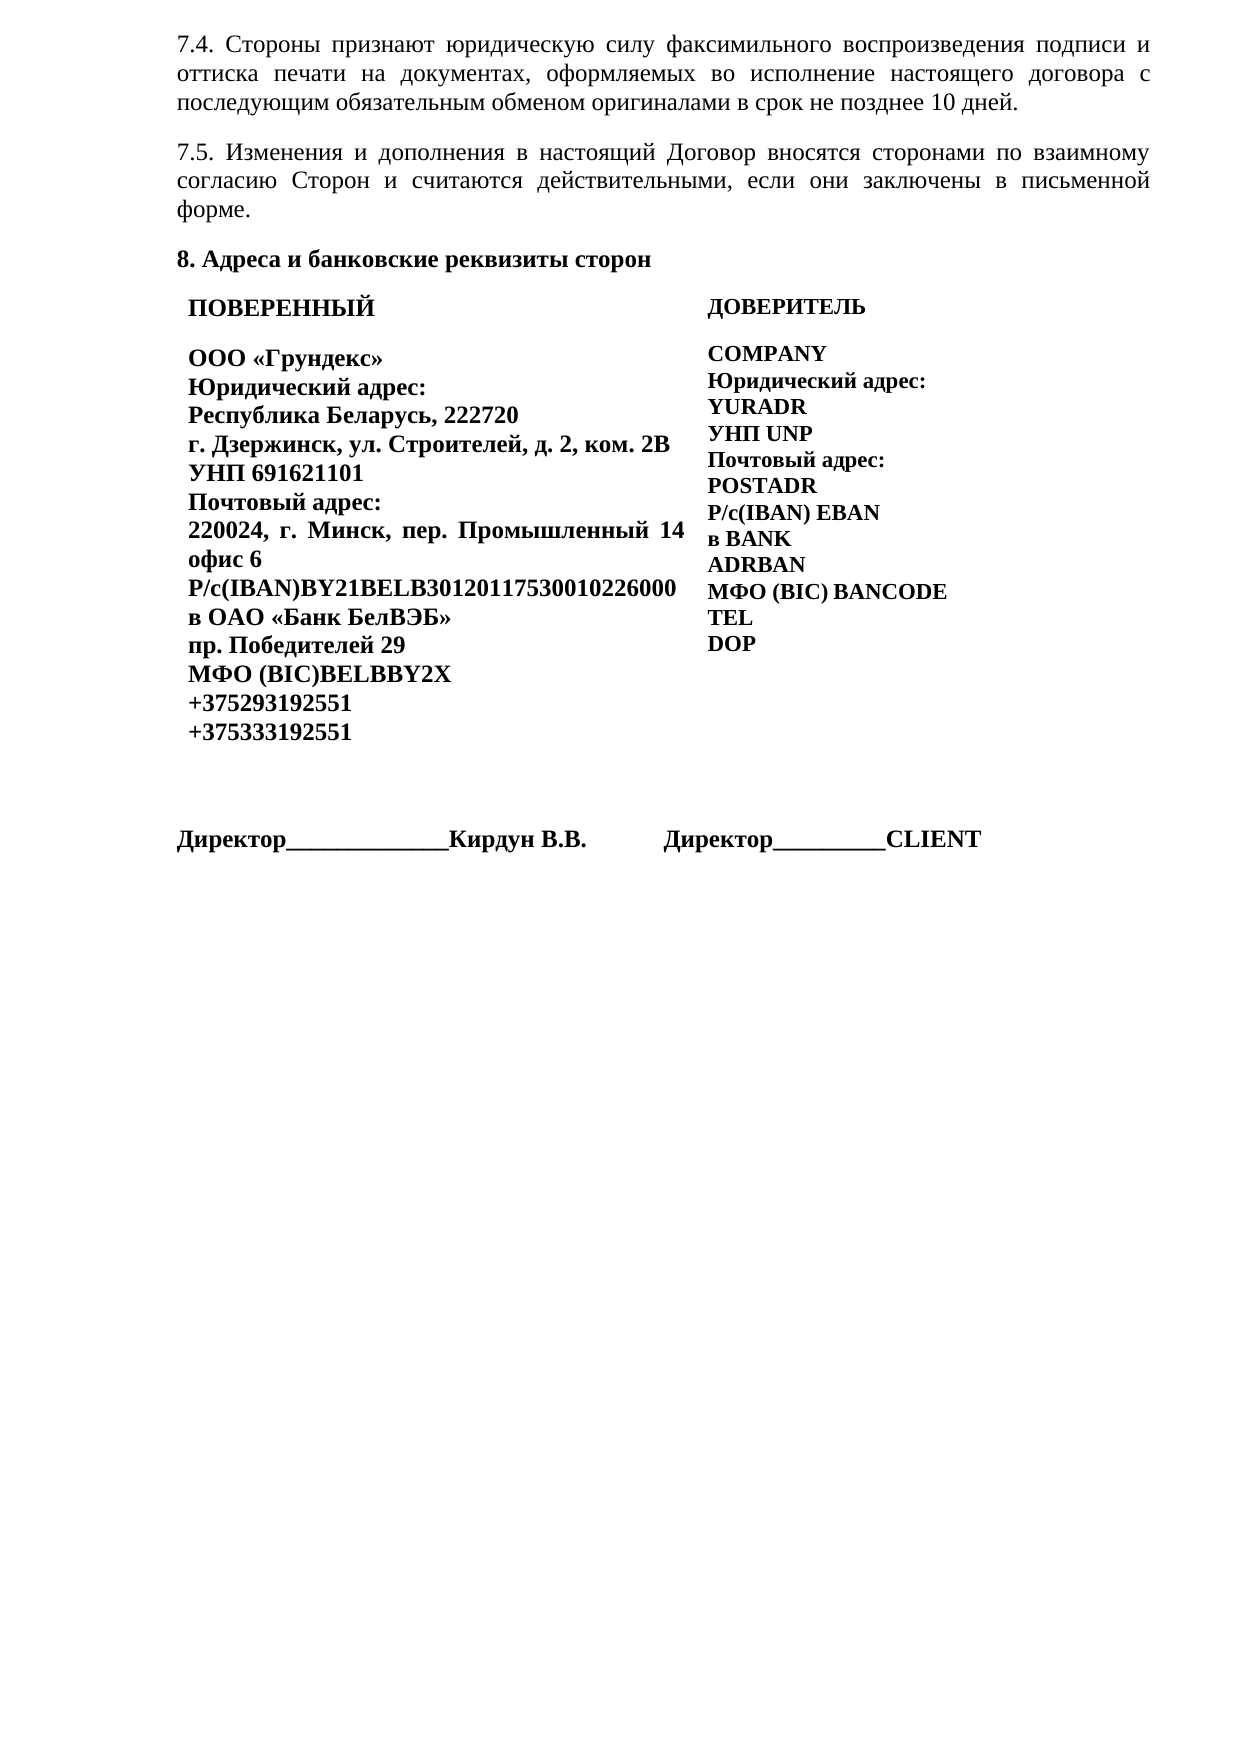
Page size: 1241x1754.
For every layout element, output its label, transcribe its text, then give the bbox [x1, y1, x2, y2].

text 7.5. Изменения и дополнения в настоящий Договор вносятся сторонами по взаимному согласию Сторон и считаются действительными, если они заключены в письменной форме. [177, 137, 1151, 223]
text 7.4. Стороны признают юридическую силу факсимильного воспроизведения подписи и оттиска печати на документах, оформляемых во исполнение настоящего договора с последующим обязательным обменом оригиналами в срок не позднее 10 дней. [177, 29, 1151, 116]
table_header Директор_________CLIENT [663, 824, 1150, 873]
text 8. Адреса и банковские реквизиты сторон [177, 244, 1151, 272]
table_header ДОВЕРИТЕЛЬ COMPANY Юридический адрес: YURADR УНП UNP Почтовый адрес: POSTADR Р/с(IBAN) EBAN в BANK ADRBAN МФО (BIC) BANCODE TEL DOP [696, 293, 1204, 824]
table_header Директор_____________Кирдун В.В. [177, 824, 663, 873]
table_header ПОВЕРЕННЫЙ ООО «Грундекс» Юридический адрес: Республика Беларусь, 222720 г. Дзержинск, ул. Строителей, д. 2, ком. 2В УНП 691621101 Почтовый адрес: 220024, г. Минск, пер. Промышленный 14 офис 6 Р/с(IBAN)BY21BELB30120117530010226000 в ОАО «Банк БелВЭБ» пр. Победителей 29 МФО (BIC)BELBBY2X +375293192551 +375333192551 [177, 293, 696, 824]
